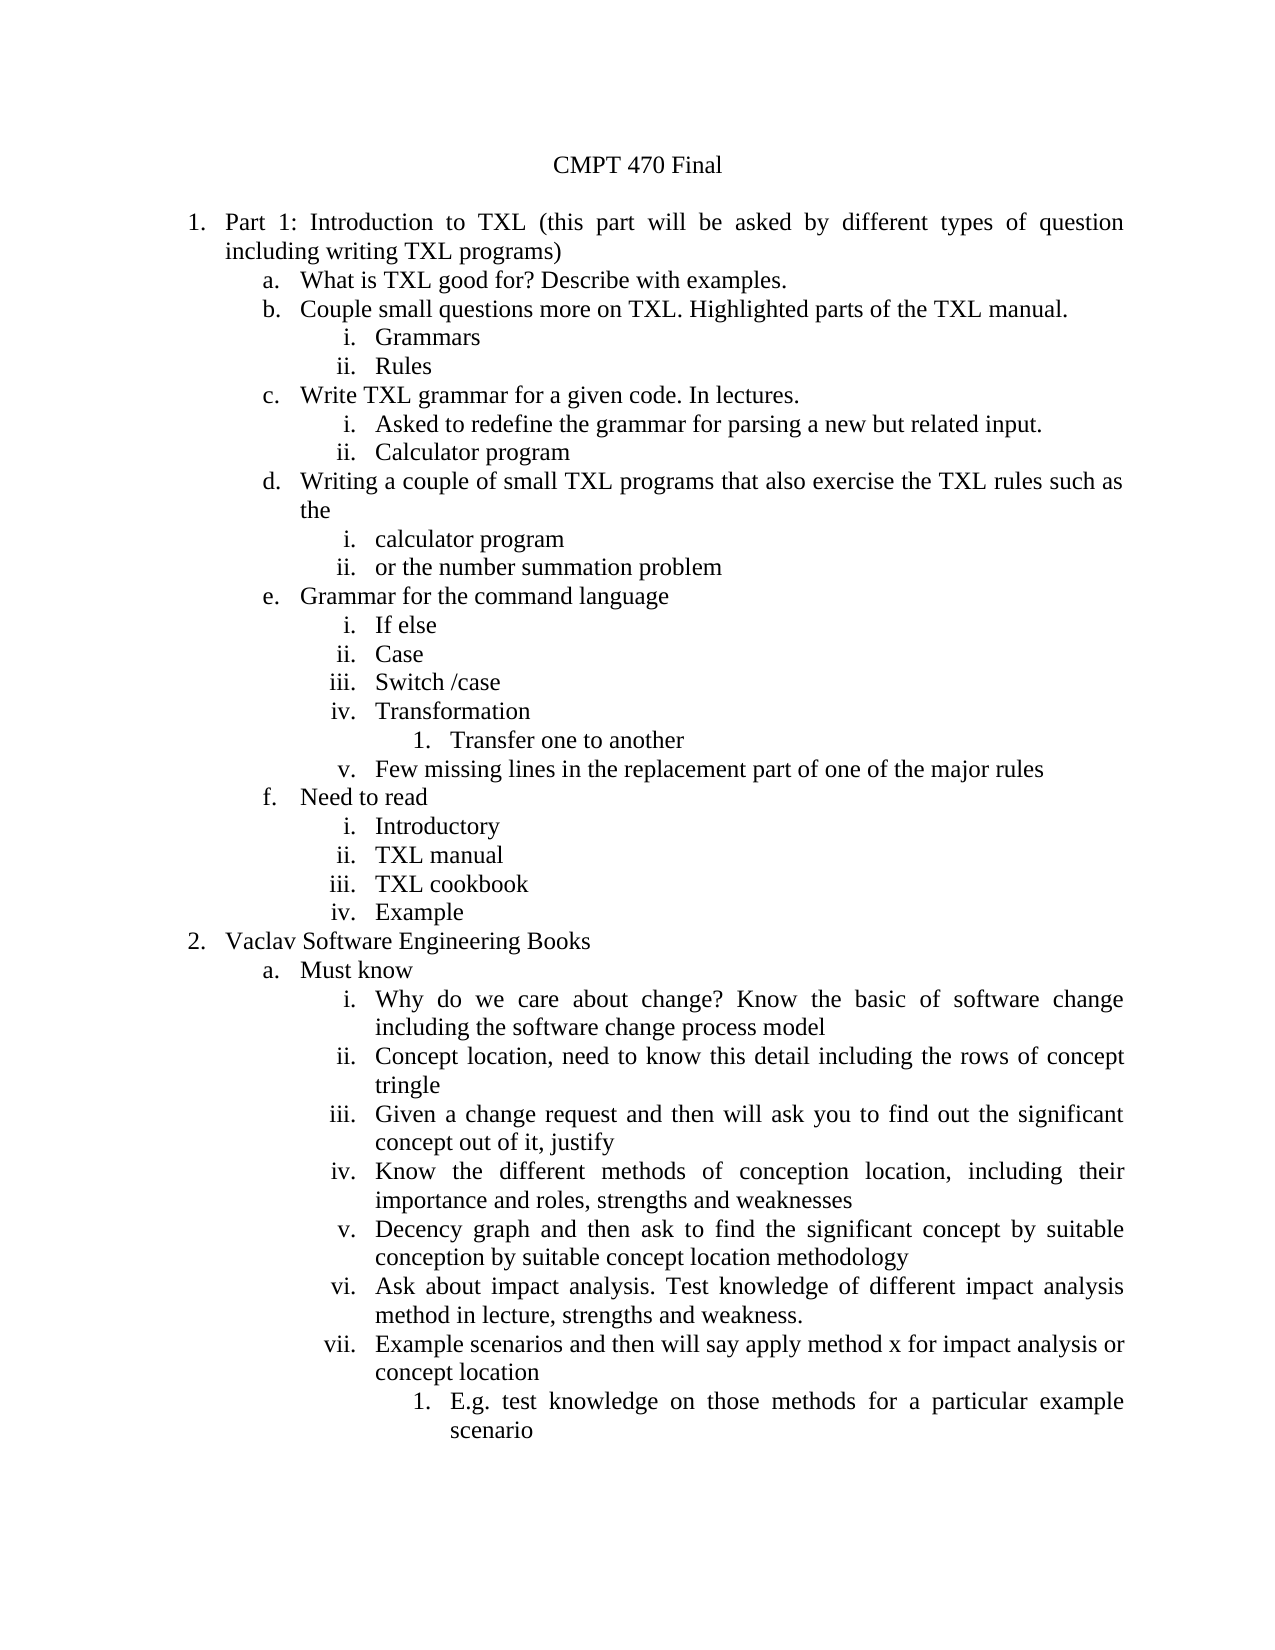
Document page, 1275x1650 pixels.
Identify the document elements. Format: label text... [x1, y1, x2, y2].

list Switch /case [356, 667, 1125, 696]
list Decency graph and then ask to find the significant concept by suitable conception by suitable concept location methodology [356, 1214, 1125, 1271]
list Introductory [356, 811, 1125, 840]
list Why do we care about change? Know the basic of software change including the software change process model [356, 984, 1125, 1041]
list Transformation [356, 696, 1125, 725]
list If else [356, 610, 1125, 639]
text CMPT 470 Final [150, 150, 1125, 179]
list Grammar for the command language [262, 581, 1125, 610]
list Example [356, 897, 1125, 926]
list Couple small questions more on TXL. Highlighted parts of the TXL manual. [262, 294, 1125, 322]
list Asked to redefine the grammar for parsing a new but related input. [356, 409, 1125, 437]
list TXL cookbook [356, 869, 1125, 897]
list Know the different methods of conception location, including their importance and roles, strengths and weaknesses [356, 1156, 1125, 1214]
list calculator program [356, 524, 1125, 552]
list Need to read [262, 782, 1125, 811]
list Writing a couple of small TXL programs that also exercise the TXL rules such as the [262, 466, 1125, 524]
list Grammars [356, 322, 1125, 351]
list Must know [262, 955, 1125, 984]
list Transfer one to another [412, 725, 1125, 754]
list Calculator program [356, 437, 1125, 466]
list Rules [356, 351, 1125, 380]
list Concept location, need to know this detail including the rows of concept tringle [356, 1041, 1125, 1099]
list Case [356, 639, 1125, 667]
list Part 1: Introduction to TXL (this part will be asked by different types of question including writing TXL programs) [187, 207, 1125, 265]
list Few missing lines in the replacement part of one of the major rules [356, 754, 1125, 782]
list Example scenarios and then will say apply method x for impact analysis or concept location [356, 1329, 1125, 1386]
list Vaclav Software Engineering Books [187, 926, 1125, 955]
list TXL manual [356, 840, 1125, 869]
list or the number summation problem [356, 552, 1125, 581]
list Ask about impact analysis. Test knowledge of different impact analysis method in lecture, strengths and weakness. [356, 1271, 1125, 1329]
list What is TXL good for? Describe with examples. [262, 265, 1125, 294]
list Given a change request and then will ask you to find out the significant concept out of it, justify [356, 1099, 1125, 1156]
list E.g. test knowledge on those methods for a particular example scenario [412, 1386, 1125, 1444]
list Write TXL grammar for a given code. In lectures. [262, 380, 1125, 409]
